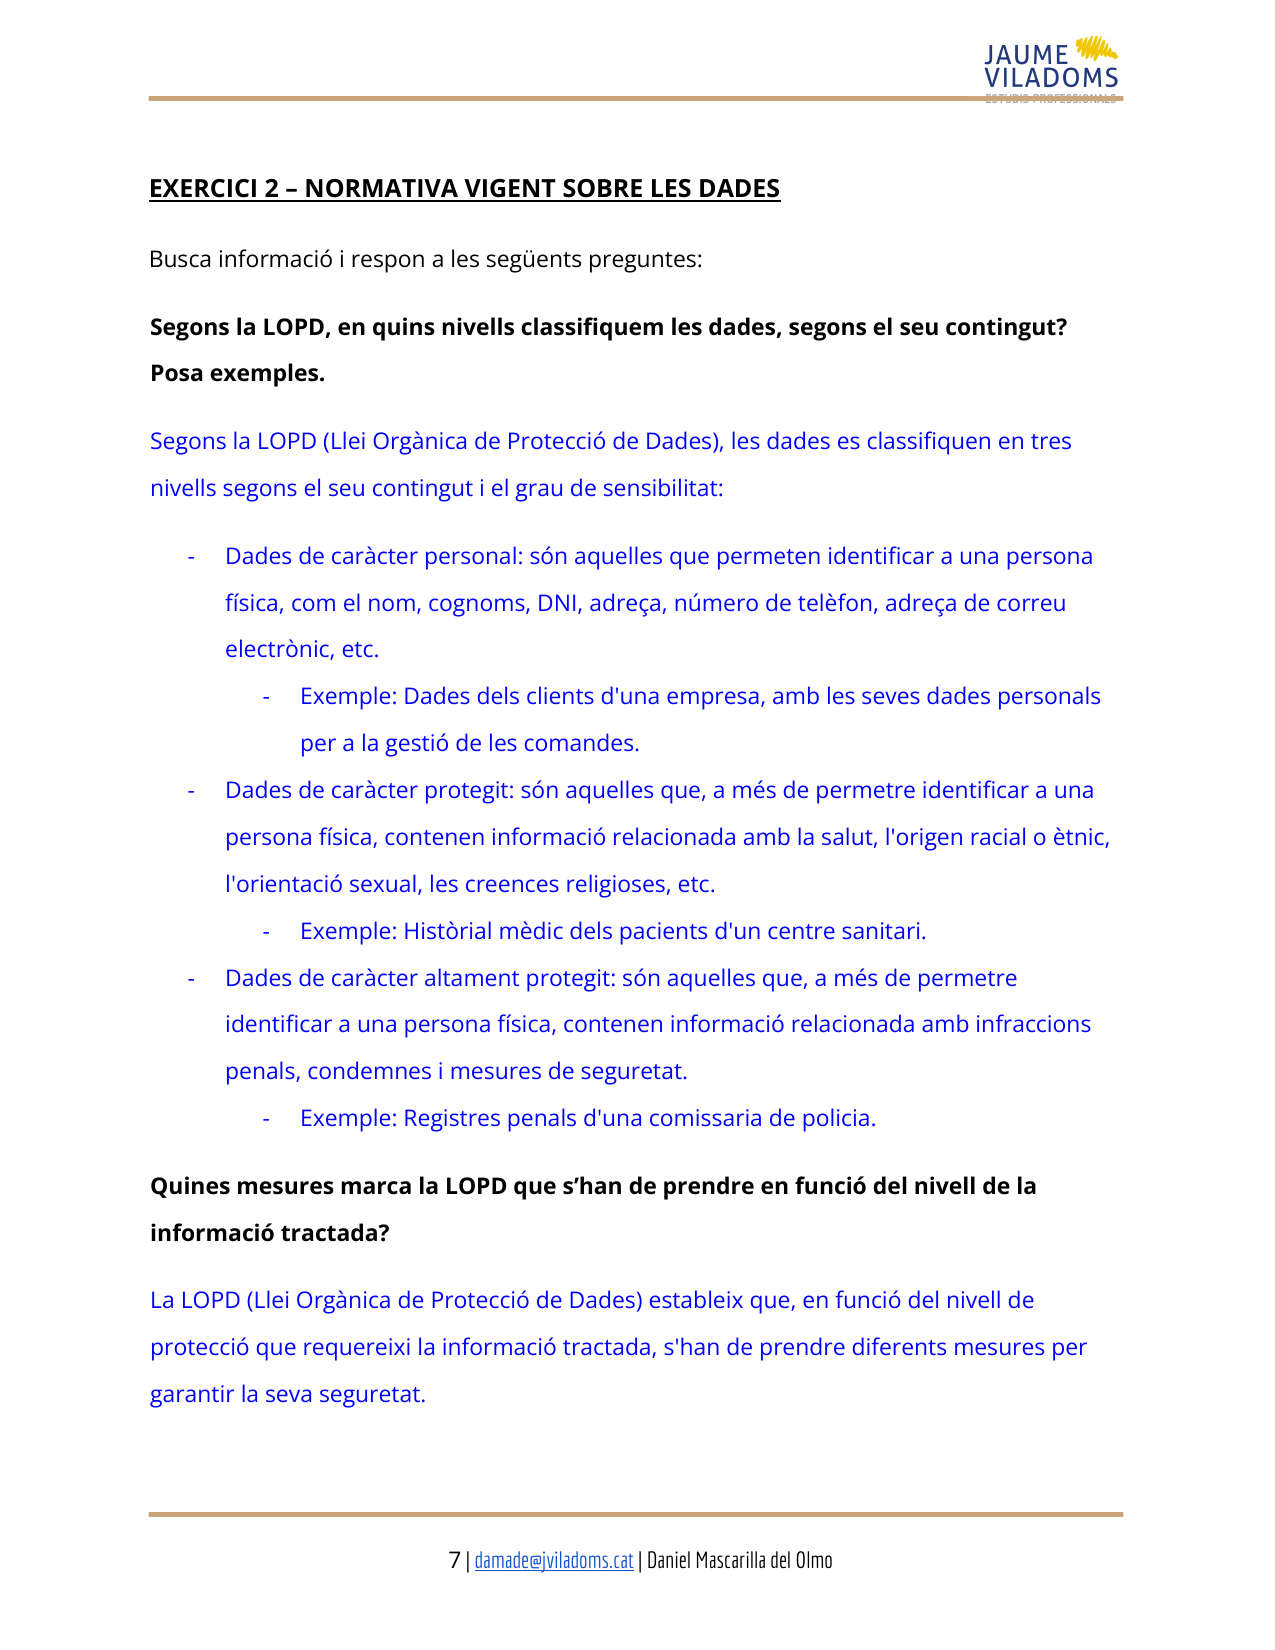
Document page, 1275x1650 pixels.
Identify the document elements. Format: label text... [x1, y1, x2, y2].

list Dades de caràcter protegit: són aquelles que, a més de permetre identificar a una persona física, contenen informació relacionada amb la salut, l'origen racial o ètnic, l'orientació sexual, les creences religioses, etc. [187, 774, 1125, 899]
picture [148, 1512, 1124, 1517]
list Exemple: Dades dels clients d'una empresa, amb les seves dades personals per a la gestió de les comandes. [262, 680, 1125, 758]
subtitle EXERCICI 2 – NORMATIVA VIGENT SOBRE LES DADES [148, 171, 1125, 205]
subtitle Quines mesures marca la LOPD que s’han de prendre en funció del nivell de la informació tractada? [150, 1170, 1125, 1248]
subtitle Segons la LOPD, en quins nivells classifiquem les dades, segons el seu contingut? Posa exemples. [150, 310, 1125, 388]
text Segons la LOPD (Llei Orgànica de Protecció de Dades), les dades es classifiquen en tres nivells segons el seu contingut i el grau de sensibilitat: [150, 425, 1125, 503]
list Dades de caràcter altament protegit: són aquelles que, a més de permetre identificar a una persona física, contenen informació relacionada amb infraccions penals, condemnes i mesures de seguretat. [187, 961, 1125, 1086]
text Busca informació i respon a les següents preguntes: [148, 243, 1125, 274]
list Exemple: Registres penals d'una comissaria de policia. [262, 1102, 1125, 1133]
picture [148, 36, 1125, 107]
list Dades de caràcter personal: són aquelles que permeten identificar a una persona física, com el nom, cognoms, DNI, adreça, número de telèfon, adreça de correu electrònic, etc. [187, 539, 1125, 664]
list Exemple: Històrial mèdic dels pacients d'un centre sanitari. [262, 914, 1125, 946]
text La LOPD (Llei Orgànica de Protecció de Dades) estableix que, en funció del nivell de protecció que requereixi la informació tractada, s'han de prendre diferents mesures per garantir la seva seguretat. [150, 1284, 1125, 1409]
